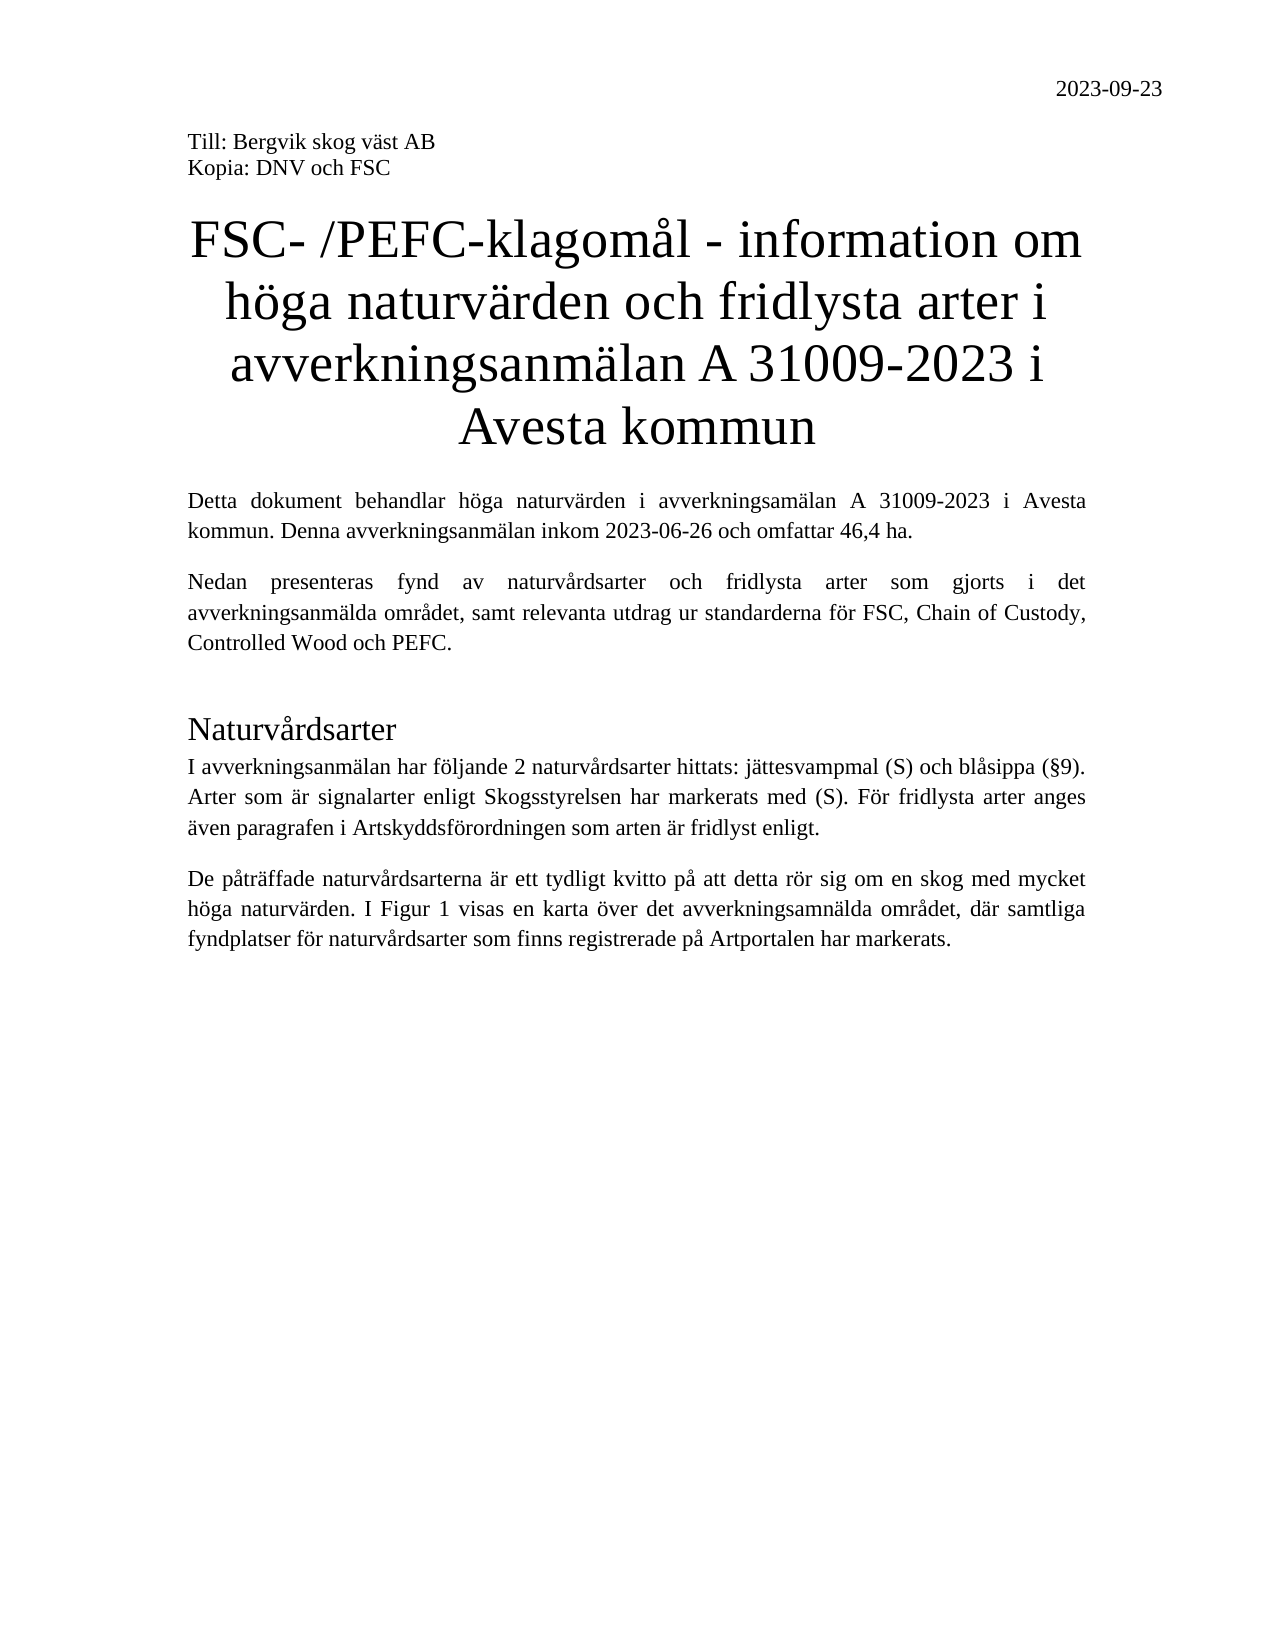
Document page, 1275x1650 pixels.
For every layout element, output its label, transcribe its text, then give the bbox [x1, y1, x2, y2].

text I avverkningsanmälan har följande 2 naturvårdsarter hittats: jättesvampmal (S) och blåsippa (§9). Arter som är signalarter enligt Skogsstyrelsen har markerats med (S). För fridlysta arter anges även paragrafen i Artskyddsförordningen som arten är fridlyst enligt. [187, 753, 1087, 840]
text Nedan presenteras fynd av naturvårdsarter och fridlysta arter som gjorts i det avverkningsanmälda området, samt relevanta utdrag ur standarderna för FSC, Chain of Custody, Controlled Wood och PEFC. [187, 568, 1087, 655]
subtitle Naturvårdsarter [187, 709, 1087, 747]
text De påträffade naturvårdsarterna är ett tydligt kvitto på att detta rör sig om en skog med mycket höga naturvärden. I Figur 1 visas en karta över det avverkningsamnälda området, där samtliga fyndplatser för naturvårdsarter som finns registrerade på Artportalen har markerats. [187, 864, 1087, 951]
title FSC- /PEFC-klagomål - information om höga naturvärden och fridlysta arter i avverkningsanmälan A 31009-2023 i Avesta kommun [187, 207, 1087, 456]
text Detta dokument behandlar höga naturvärden i avverkningsamälan A 31009-2023 i Avesta kommun. Denna avverkningsanmälan inkom 2023-06-26 och omfattar 46,4 ha. [187, 487, 1087, 544]
